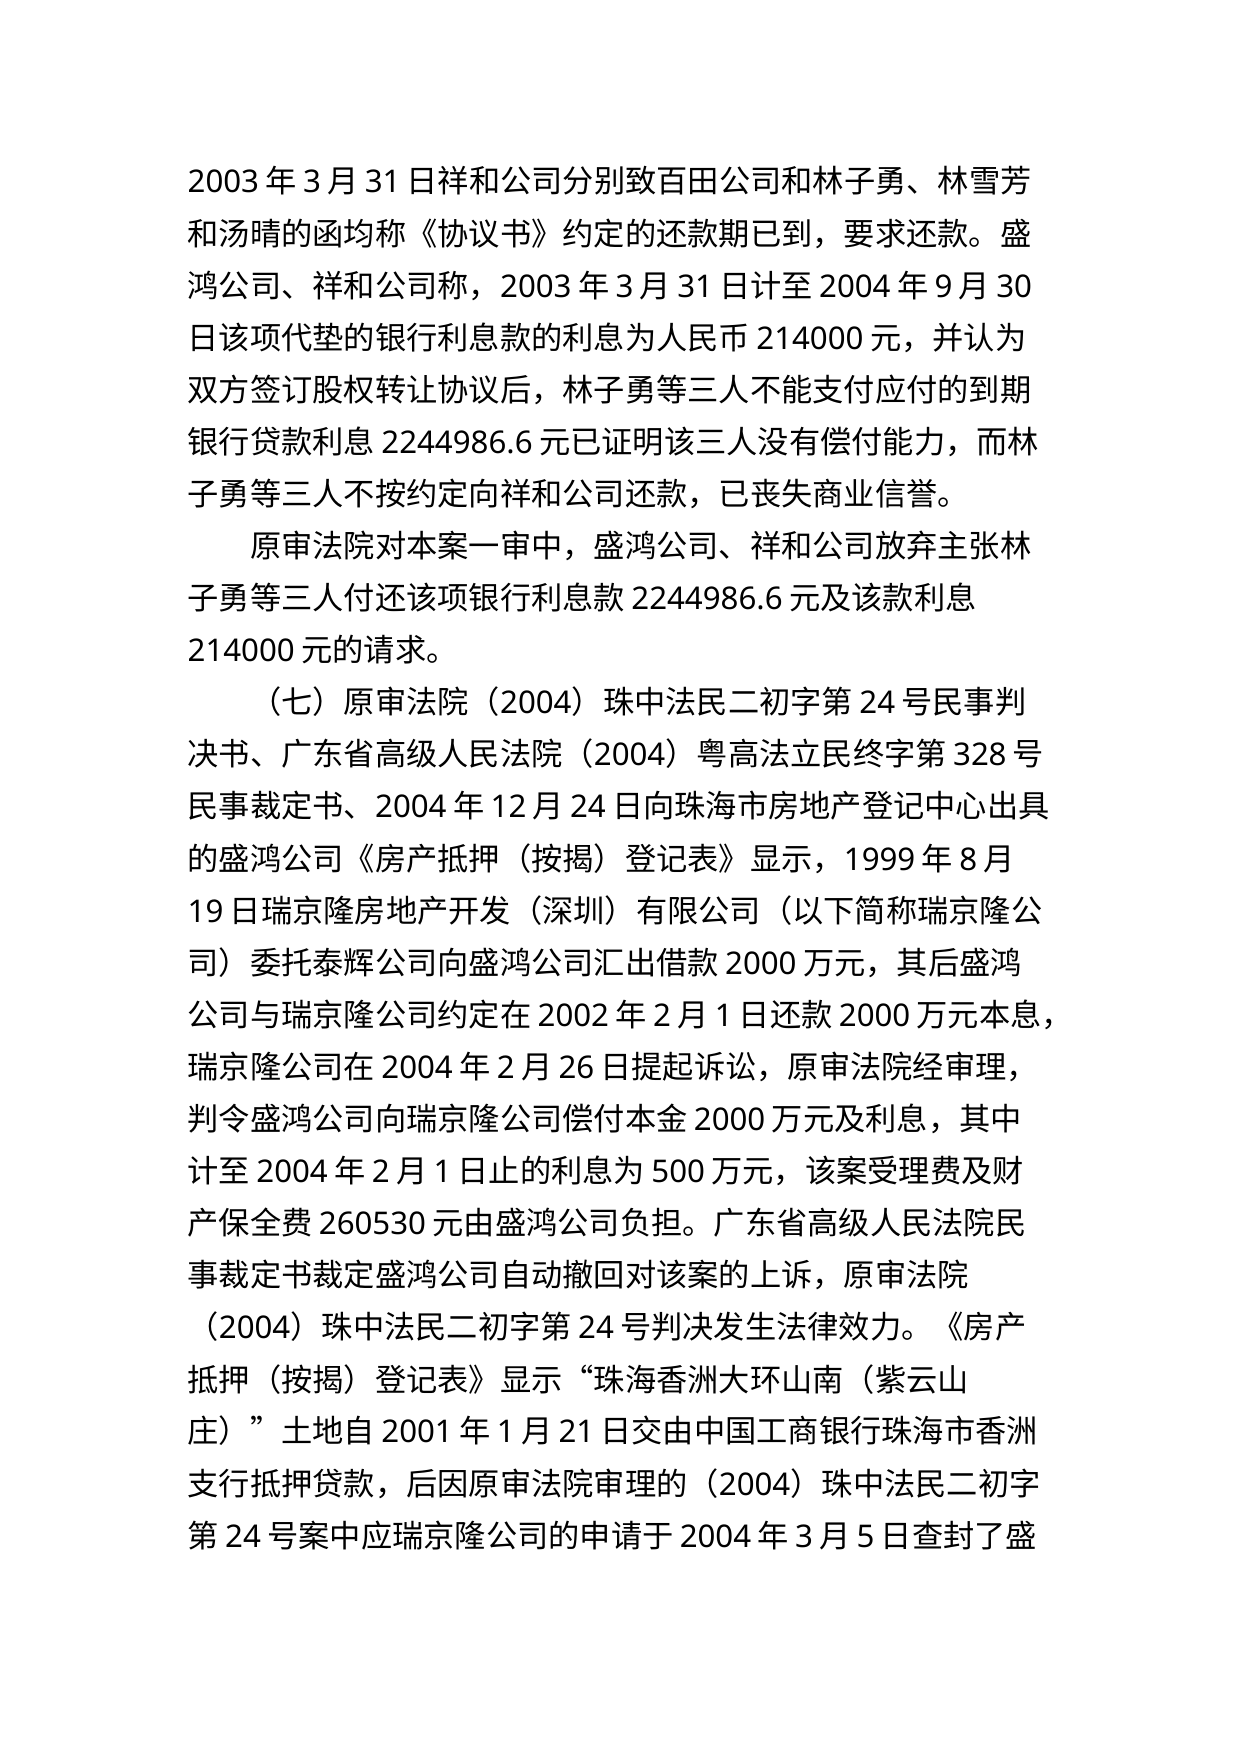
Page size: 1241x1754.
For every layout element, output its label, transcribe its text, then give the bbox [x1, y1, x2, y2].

text 原审法院对本案一审中，盛鸿公司、祥和公司放弃主张林子勇等三人付还该项银行利息款2244986.6元及该款利息214000元的请求。 [187, 514, 1053, 671]
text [187, 150, 1053, 514]
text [187, 671, 1053, 1556]
